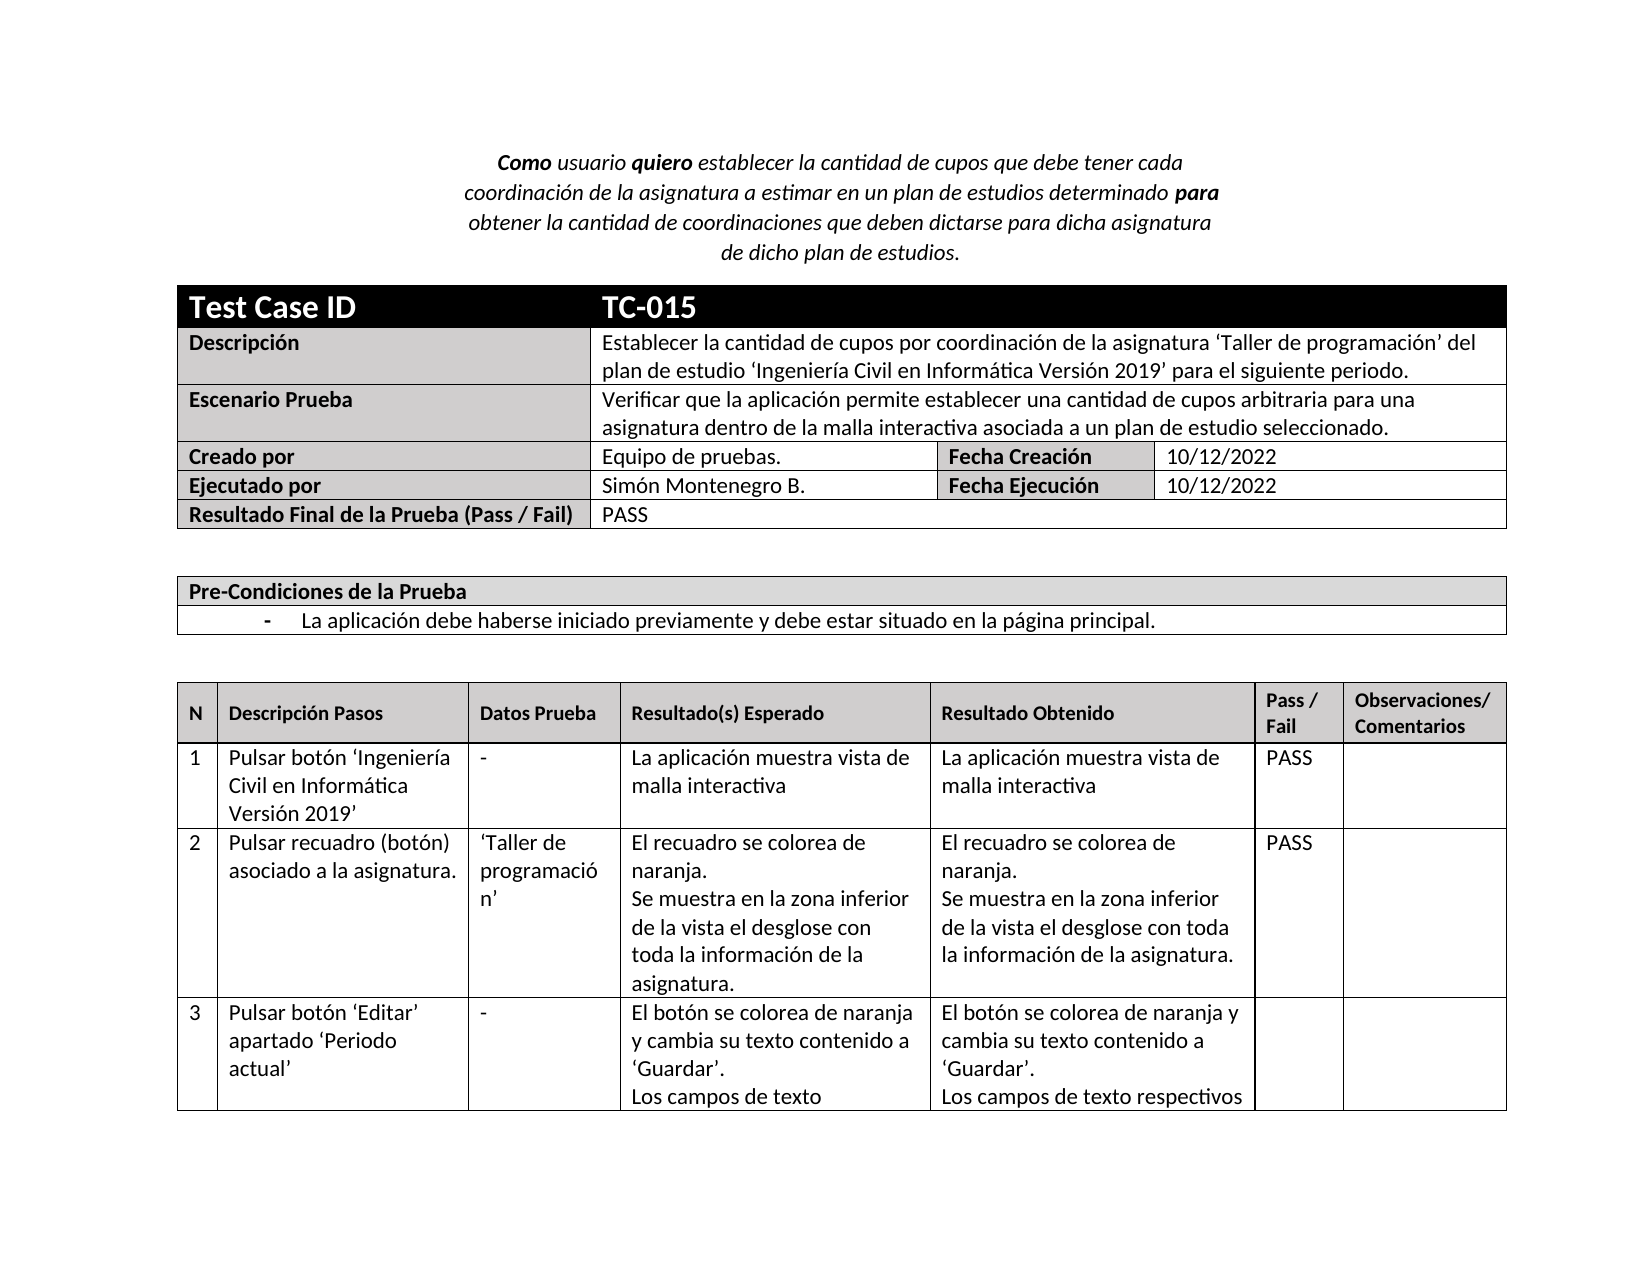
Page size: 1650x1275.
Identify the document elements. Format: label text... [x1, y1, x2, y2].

table_header Datos Prueba [469, 683, 620, 742]
table_cell La aplicación muestra vista de malla interactiva [931, 744, 1254, 827]
text Como usuario quiero establecer la cantidad de cupos que debe tener cada coordinación de la asignatura a estimar en un plan de estudios determinado para obtener la cantidad de coordinaciones que deben dictarse para dicha asignatura de dicho plan de estudios. [458, 148, 1226, 266]
table_cell - [469, 998, 620, 1110]
table_cell Pulsar botón ‘Ingeniería Civil en Informática Versión 2019’ [218, 744, 468, 827]
table_cell ‘Taller de programación’ [469, 829, 620, 997]
table_cell Fecha Ejecución [938, 471, 1154, 499]
table_cell [1344, 829, 1506, 997]
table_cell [931, 998, 1254, 1110]
table_cell Pulsar recuadro (botón) asociado a la asignatura. [218, 829, 468, 997]
table_cell Escenario Prueba [178, 385, 590, 441]
table_cell 10/12/2022 [1155, 471, 1506, 499]
table_cell El recuadro se colorea de naranja. Se muestra en la zona inferior de la vista el desglose con toda la información de la asignatura. [621, 829, 930, 997]
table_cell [218, 998, 468, 1110]
table_header Pass / Fail [1256, 683, 1343, 742]
table_cell Establecer la cantidad de cupos por coordinación de la asignatura ‘Taller de programación’ del plan de estudio ‘Ingeniería Civil en Informática Versión 2019’ para el siguiente periodo. [591, 328, 1506, 384]
table_header TC-015 [591, 286, 1506, 327]
table_cell PASS [1256, 744, 1343, 827]
table_header Observaciones/Comentarios [1344, 683, 1506, 742]
table_cell 2 [178, 829, 217, 997]
table_header N [178, 683, 217, 742]
table_cell Simón Montenegro B. [591, 471, 937, 499]
table_cell Descripción [178, 328, 590, 384]
table_cell Resultado Final de la Prueba (Pass / Fail) [178, 500, 590, 528]
table_cell La aplicación debe haberse iniciado previamente y debe estar situado en la página principal. [178, 606, 1506, 634]
table_cell Equipo de pruebas. [591, 442, 937, 470]
table_header Test Case ID [178, 286, 590, 327]
table_cell PASS [1256, 829, 1343, 997]
table_header Descripción Pasos [218, 683, 468, 742]
table_header Resultado Obtenido [931, 683, 1254, 742]
table_cell Verificar que la aplicación permite establecer una cantidad de cupos arbitraria para una asignatura dentro de la malla interactiva asociada a un plan de estudio seleccionado. [591, 385, 1506, 441]
table_cell El recuadro se colorea de naranja. Se muestra en la zona inferior de la vista el desglose con toda la información de la asignatura. [931, 829, 1254, 997]
table_cell 1 [178, 744, 217, 827]
table_cell 10/12/2022 [1155, 442, 1506, 470]
table_header Resultado(s) Esperado [621, 683, 930, 742]
table_cell 3 [178, 998, 217, 1110]
table_cell PASS [591, 500, 1506, 528]
table_cell Creado por [178, 442, 590, 470]
table_cell Ejecutado por [178, 471, 590, 499]
table_cell Fecha Creación [938, 442, 1154, 470]
table_header Pre-Condiciones de la Prueba [178, 577, 1506, 605]
table_cell [1256, 998, 1343, 1110]
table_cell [621, 998, 930, 1110]
table_cell - [469, 744, 620, 827]
table_cell La aplicación muestra vista de malla interactiva [621, 744, 930, 827]
table_cell [1344, 998, 1506, 1110]
table_cell [1344, 744, 1506, 827]
